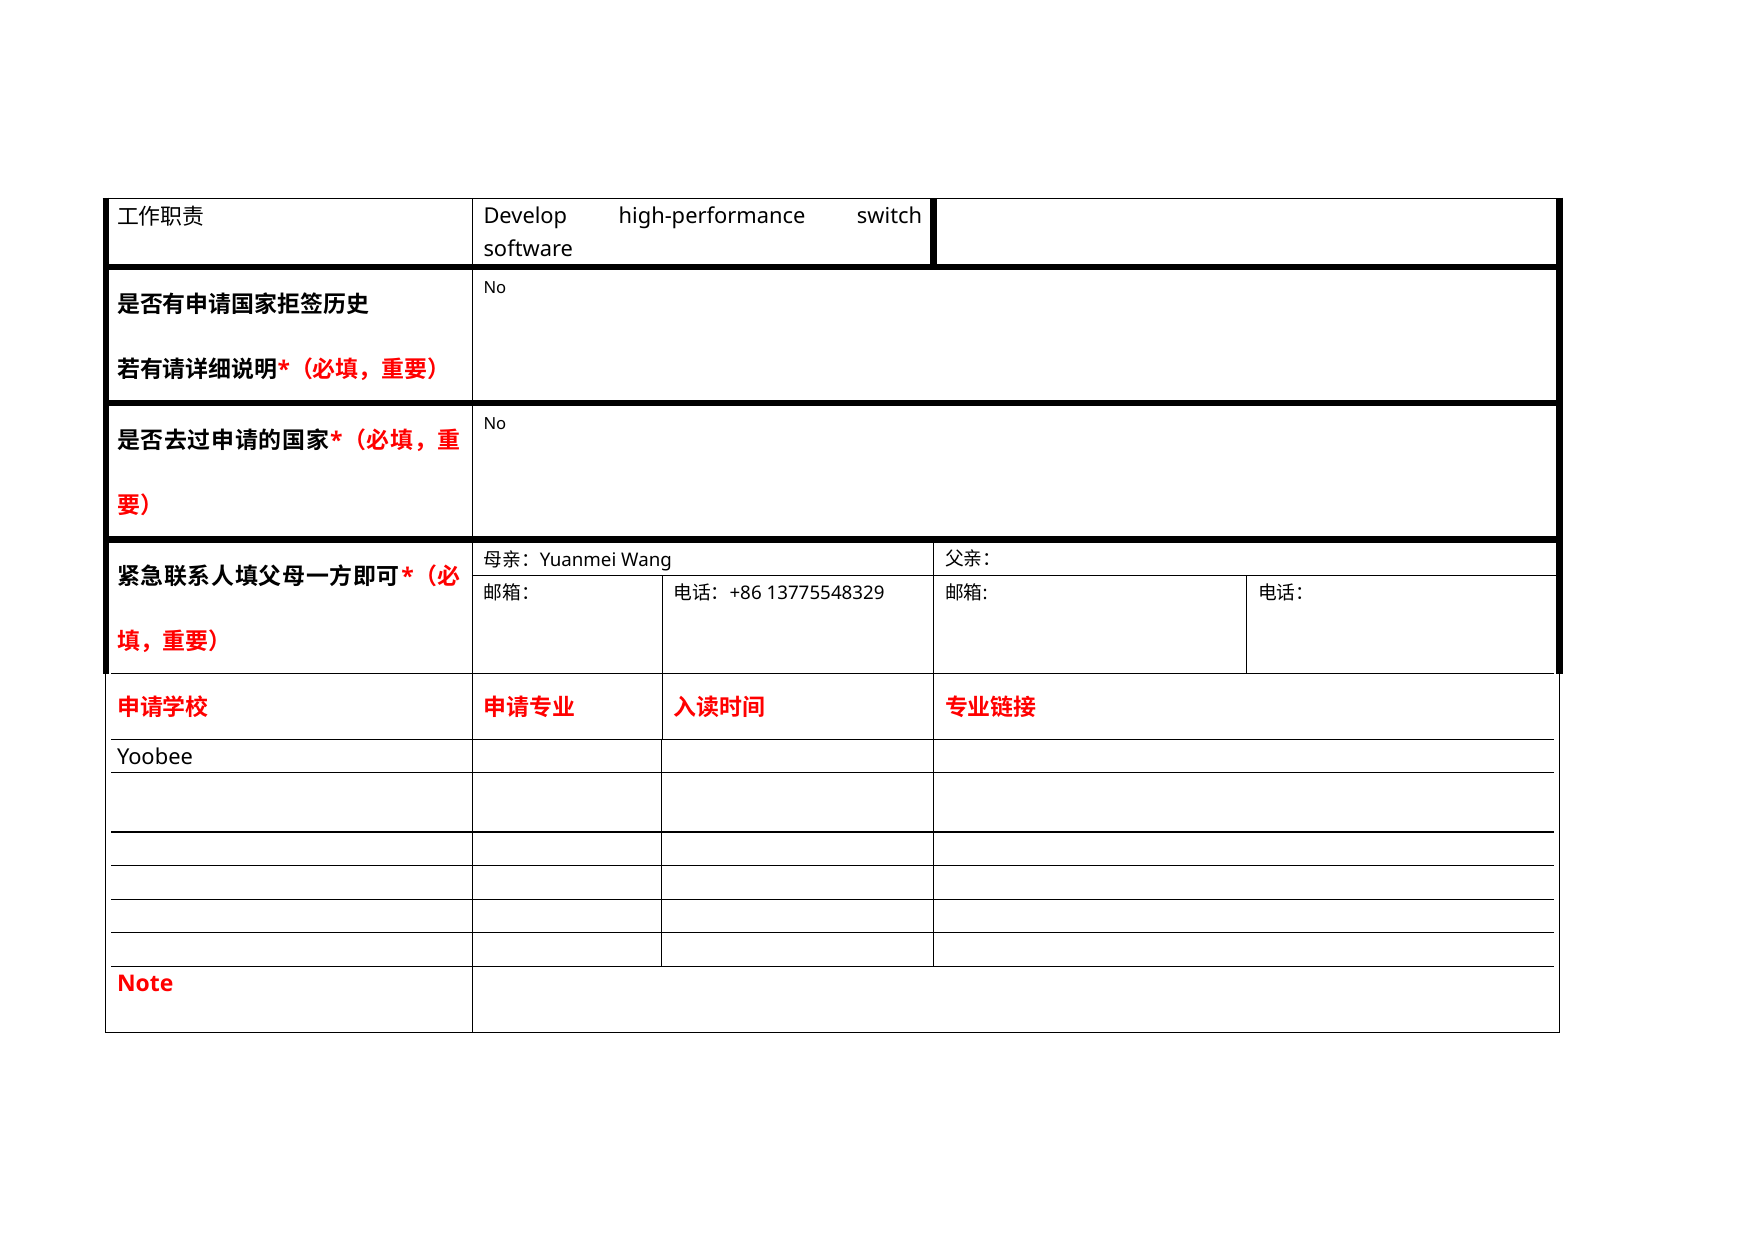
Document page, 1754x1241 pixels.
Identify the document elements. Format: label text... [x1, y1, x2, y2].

table_cell 母亲：Yuanmei Wang [473, 543, 933, 575]
table_cell [473, 773, 661, 831]
table_cell 是否去过申请的国家*（必填，重要） [109, 406, 472, 536]
table_cell [662, 773, 933, 831]
table_cell Yoobee [106, 739, 472, 772]
table_cell [106, 831, 472, 865]
table_cell [662, 900, 933, 932]
table_cell 电话：+86 13775548329 [663, 576, 933, 672]
table_cell [934, 831, 1559, 865]
table_cell 邮箱: [934, 576, 1246, 672]
table_cell [934, 865, 1559, 898]
table_cell [473, 833, 661, 865]
table_cell 紧急联系人填父母一方即可*（必填，重要） [109, 543, 472, 672]
table_cell [106, 899, 472, 932]
table_cell No [473, 270, 1556, 400]
table_cell 父亲： [934, 543, 1556, 575]
table_cell Note [106, 966, 472, 1032]
table_cell [106, 932, 472, 966]
table_cell 电话： [1247, 576, 1556, 672]
table_cell No [473, 406, 1556, 536]
table_cell 申请学校 [106, 673, 472, 738]
table_cell [934, 739, 1559, 772]
table_cell [934, 932, 1559, 966]
table_cell [473, 866, 661, 898]
table_cell 邮箱： [473, 576, 662, 672]
table_cell [662, 833, 933, 865]
table_cell [937, 199, 1556, 264]
table_cell [473, 966, 1559, 1032]
table_cell 专业链接 [934, 673, 1559, 738]
table_cell [106, 865, 472, 898]
table_cell 工作职责 [109, 199, 472, 264]
table_cell [106, 772, 472, 831]
table_cell [662, 866, 933, 898]
table_cell [473, 740, 661, 772]
table_cell Develop high-performance switch software [473, 199, 930, 264]
table_cell [934, 899, 1559, 932]
table_cell 申请专业 [473, 674, 662, 738]
table_cell [934, 772, 1559, 831]
table_cell 入读时间 [663, 674, 933, 738]
table_cell [662, 933, 933, 966]
table_cell [473, 900, 661, 932]
table_cell [662, 740, 933, 772]
table_cell [473, 933, 661, 966]
table_cell 是否有申请国家拒签历史 若有请详细说明*（必填，重要） [109, 270, 472, 400]
